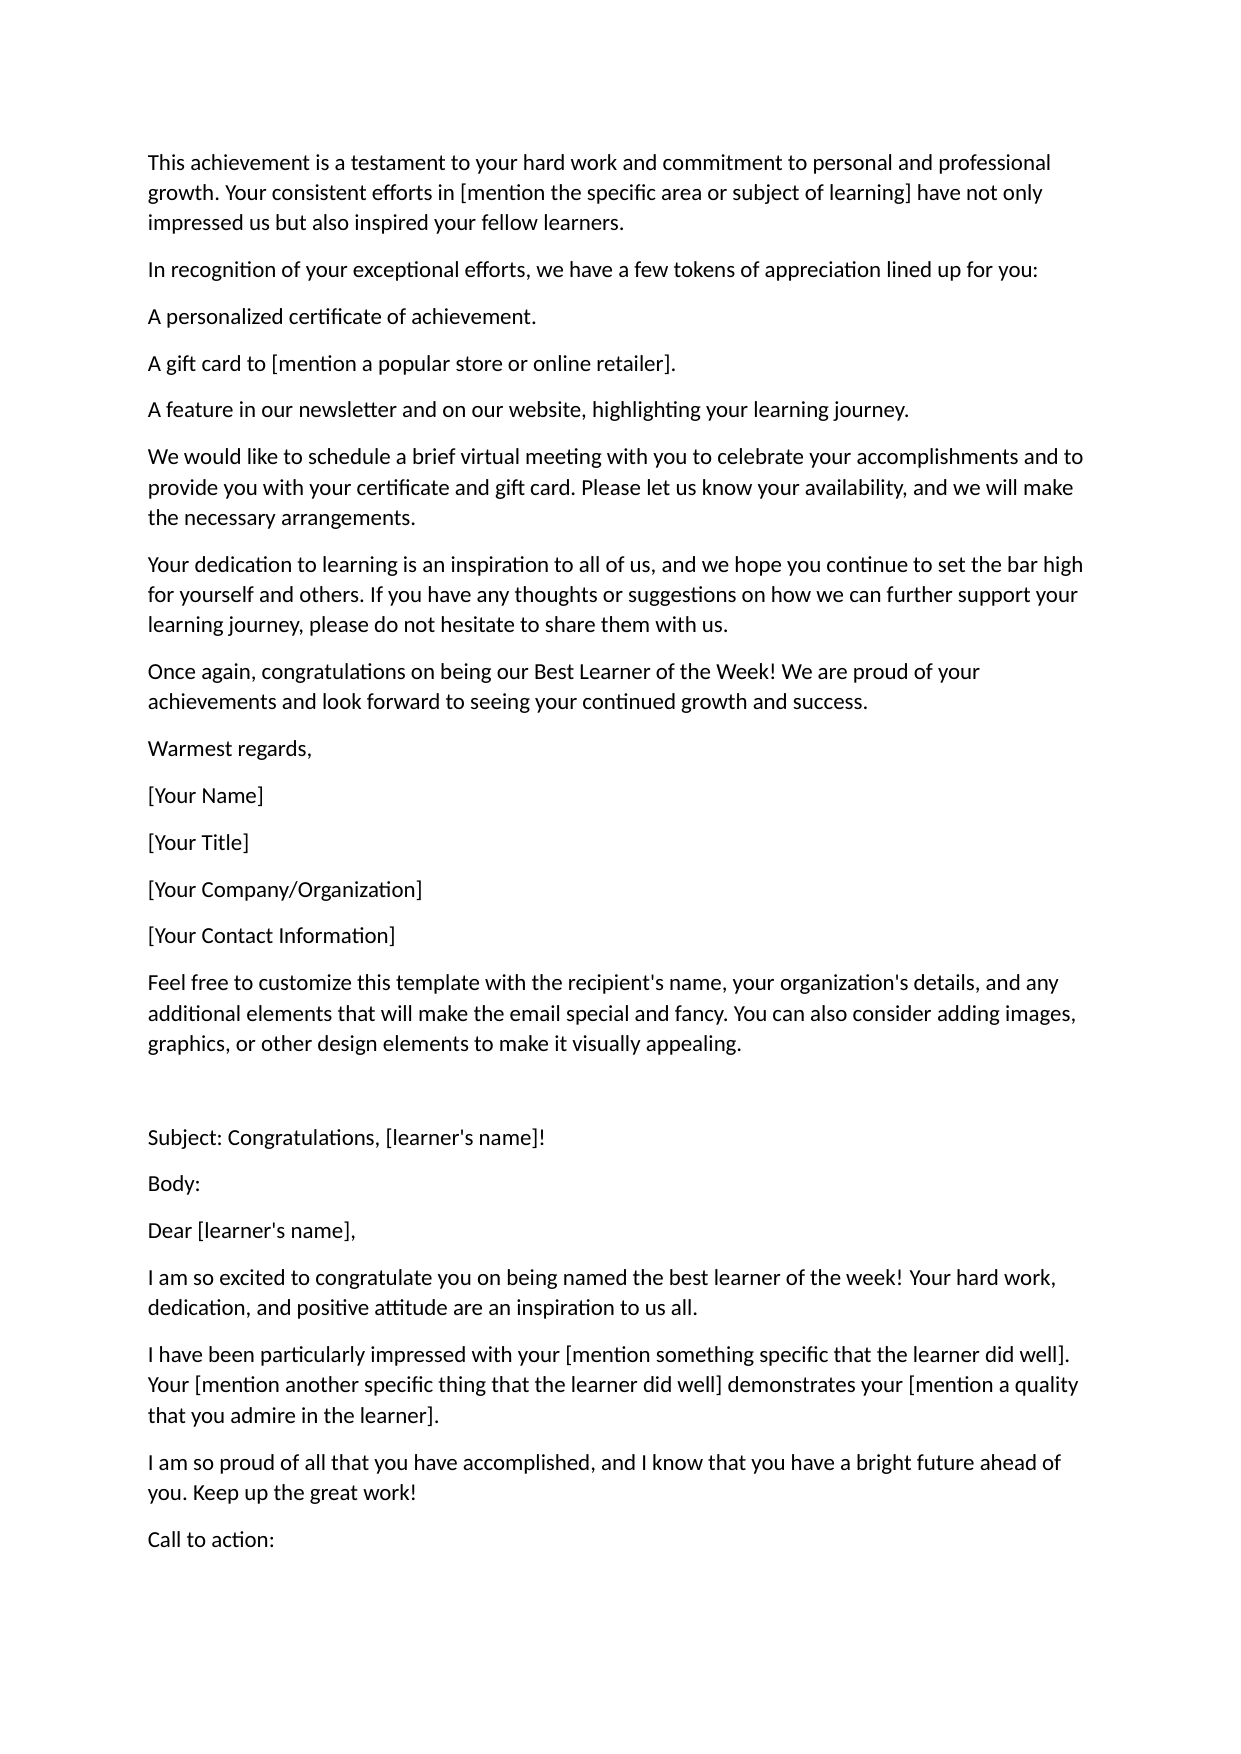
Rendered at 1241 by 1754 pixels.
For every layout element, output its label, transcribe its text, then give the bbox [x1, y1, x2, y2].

text Body: [148, 1169, 1093, 1197]
text A gift card to [mention a popular store or online retailer]. [148, 349, 1093, 377]
text Subject: Congratulations, [learner's name]! [148, 1123, 1093, 1151]
text Once again, congratulations on being our Best Learner of the Week! We are proud of your achievements and look forward to seeing your continued growth and success. [148, 657, 1093, 715]
text [Your Title] [148, 828, 1093, 856]
text In recognition of your exceptional efforts, we have a few tokens of appreciation lined up for you: [148, 255, 1093, 283]
text This achievement is a testament to your hard work and commitment to personal and professional growth. Your consistent efforts in [mention the specific area or subject of learning] have not only impressed us but also inspired your fellow learners. [148, 148, 1093, 236]
text Dear [learner's name], [148, 1216, 1093, 1244]
text Warmest regards, [148, 734, 1093, 762]
text [Your Contact Information] [148, 922, 1093, 949]
text I am so proud of all that you have accomplished, and I know that you have a bright future ahead of you. Keep up the great work! [148, 1448, 1093, 1506]
text I have been particularly impressed with your [mention something specific that the learner did well]. Your [mention another specific thing that the learner did well] demonstrates your [mention a quality that you admire in the learner]. [148, 1340, 1093, 1429]
text I am so excited to congratulate you on being named the best learner of the week! Your hard work, dedication, and positive attitude are an inspiration to us all. [148, 1263, 1093, 1321]
text Feel free to customize this template with the recipient's name, your organization's details, and any additional elements that will make the email special and fancy. You can also consider adding images, graphics, or other design elements to make it visually appealing. [148, 968, 1093, 1057]
text Your dedication to learning is an inspiration to all of us, and we hope you continue to set the bar high for yourself and others. If you have any thoughts or suggestions on how we can further support your learning journey, please do not hesitate to share them with us. [148, 550, 1093, 638]
text A personalized certificate of achievement. [148, 302, 1093, 330]
text We would like to schedule a brief virtual meeting with you to celebrate your accomplishments and to provide you with your certificate and gift card. Please let us know your availability, and we will make the necessary arrangements. [148, 442, 1093, 531]
text [Your Name] [148, 781, 1093, 809]
text [Your Company/Organization] [148, 875, 1093, 903]
text A feature in our newsletter and on our website, highlighting your learning journey. [148, 396, 1093, 423]
text Call to action: [148, 1525, 1093, 1553]
